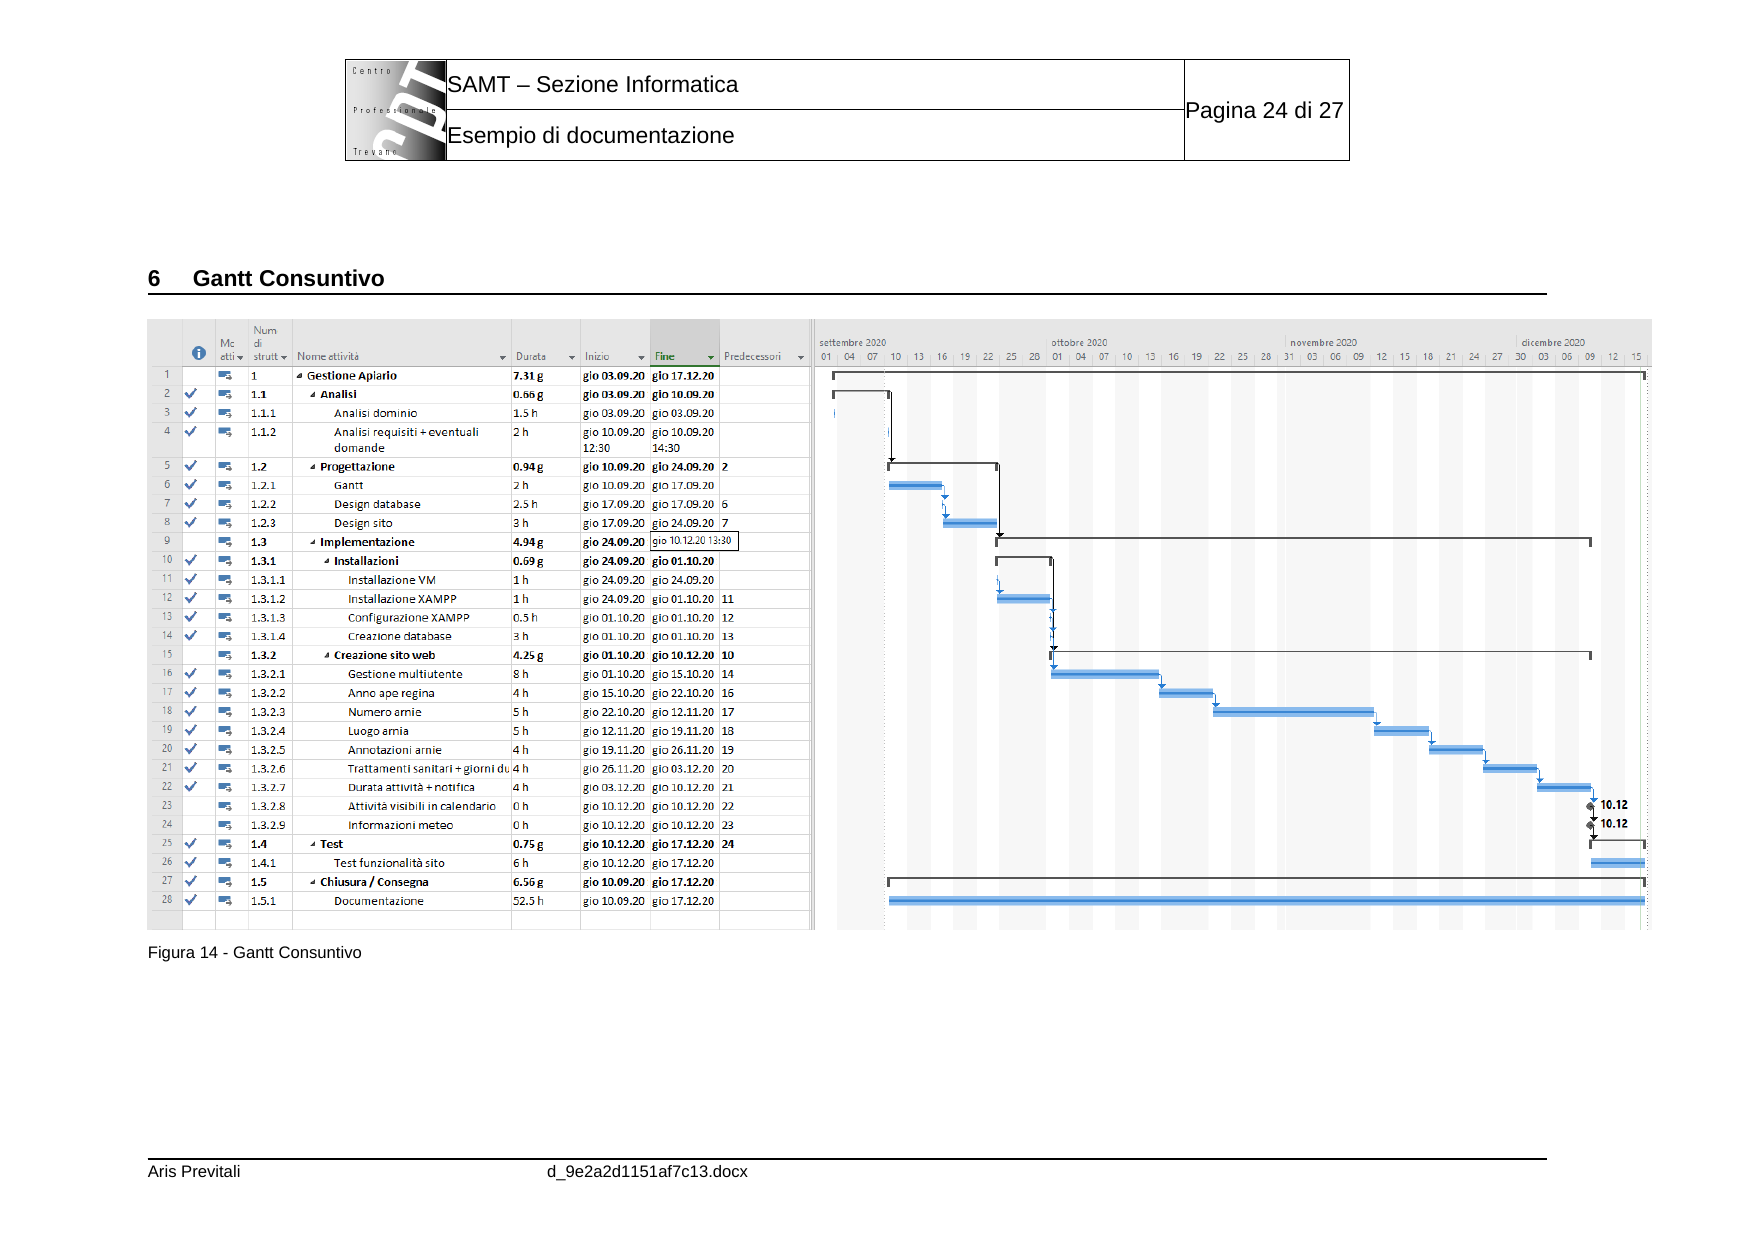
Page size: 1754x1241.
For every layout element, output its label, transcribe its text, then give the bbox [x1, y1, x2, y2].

picture [346, 60, 446, 160]
picture [147, 319, 1652, 930]
subtitle Gantt Consuntivo [148, 264, 1547, 293]
